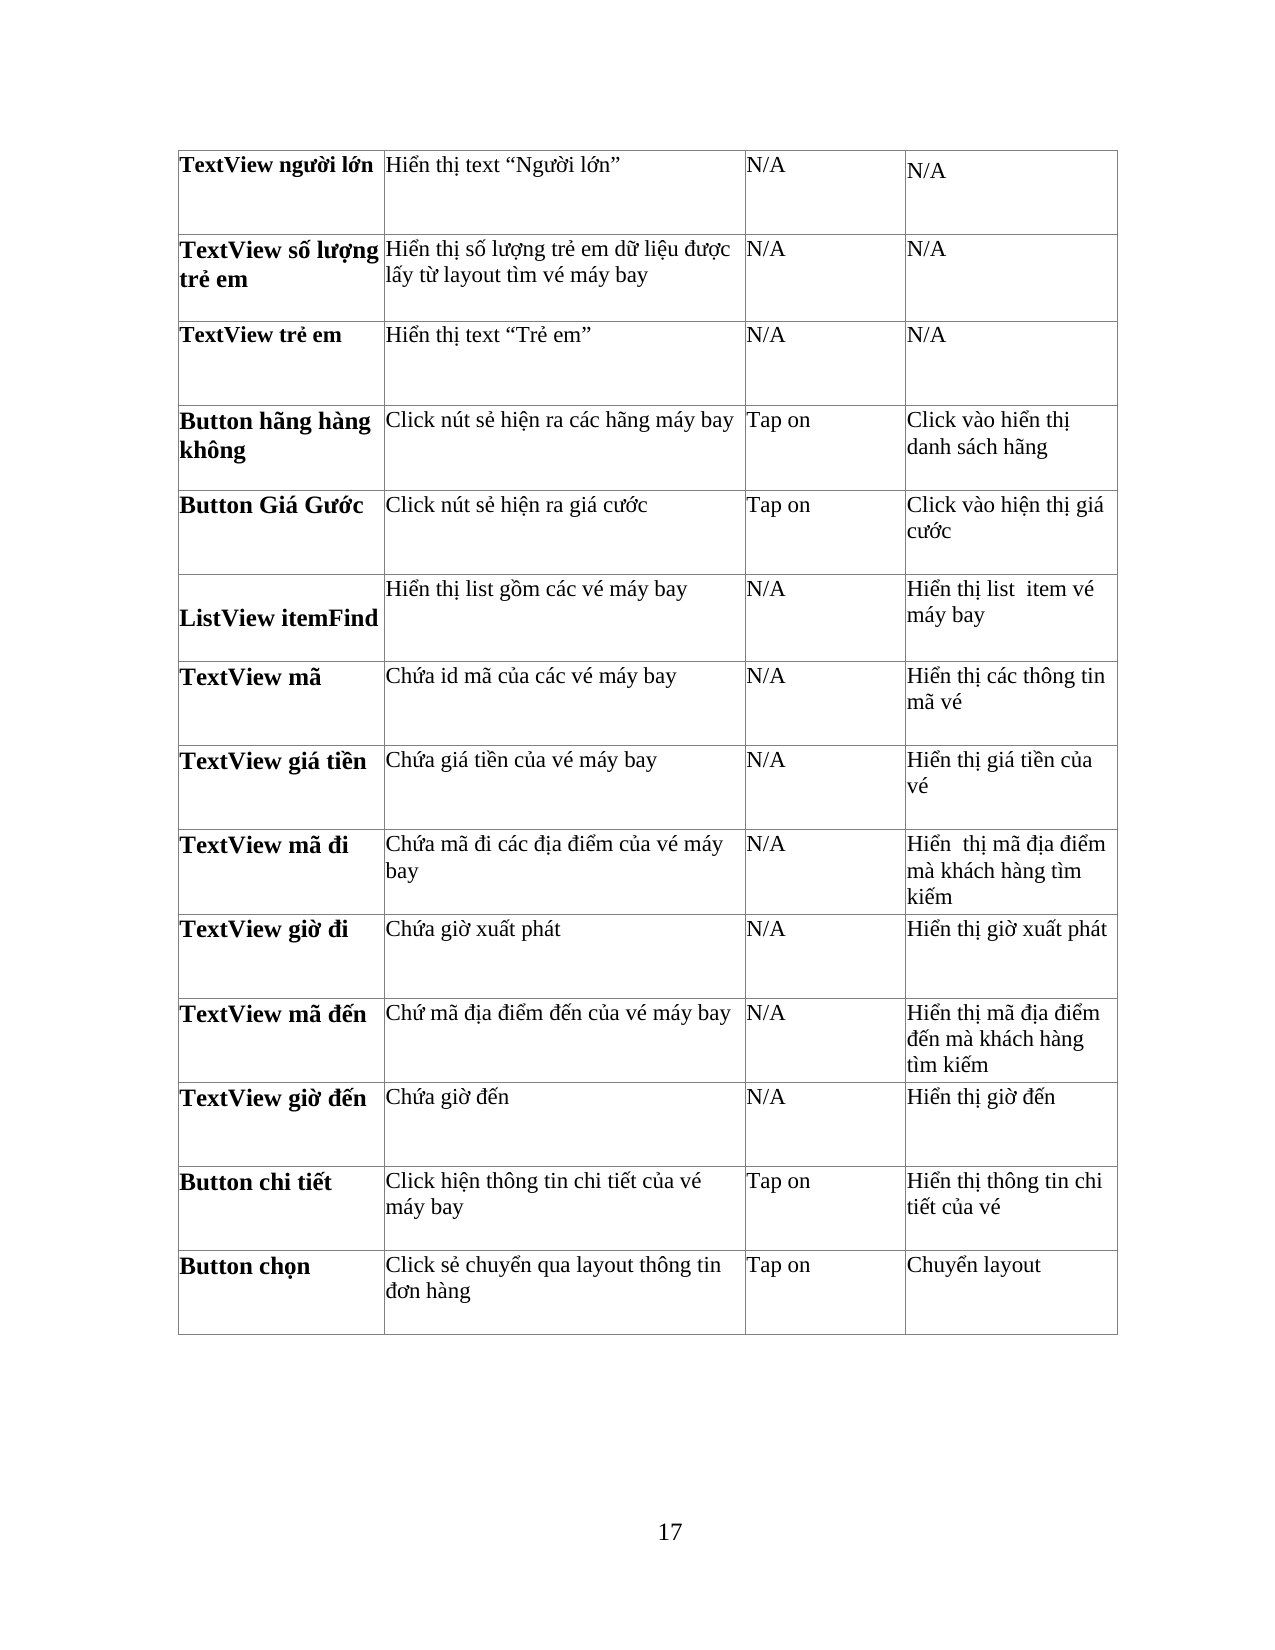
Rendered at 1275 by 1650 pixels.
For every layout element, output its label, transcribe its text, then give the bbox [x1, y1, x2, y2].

table_cell TextView người lớn [179, 151, 384, 234]
table_cell N/A [746, 151, 905, 234]
table_cell Tap on [746, 491, 905, 574]
table_cell N/A [746, 830, 905, 913]
table_cell TextView trẻ em [179, 322, 384, 405]
table_cell Chứa giá tiền của vé máy bay [385, 746, 745, 829]
table_cell Hiển thị các thông tin mã vé [906, 662, 1117, 745]
table_cell Hiển thị text “Người lớn” [385, 151, 745, 234]
table_cell TextView số lượng trẻ em [179, 235, 384, 321]
table_cell Chứa id mã của các vé máy bay [385, 662, 745, 745]
table_cell N/A [746, 235, 905, 321]
table_cell Click nút sẻ hiện ra các hãng máy bay [385, 406, 745, 489]
table_cell Chứa giờ xuất phát [385, 915, 745, 998]
table_cell Chuyển layout [906, 1251, 1117, 1334]
table_cell Tap on [746, 406, 905, 489]
table_cell Hiển thị giá tiền của vé [906, 746, 1117, 829]
table_cell N/A [906, 235, 1117, 321]
table_cell Hiển thị giờ xuất phát [906, 915, 1117, 998]
table_cell TextView giờ đến [179, 1083, 384, 1166]
table_cell ListView itemFind [179, 575, 384, 661]
table_cell N/A [746, 662, 905, 745]
table_cell Hiển thị list gồm các vé máy bay [385, 575, 745, 661]
table_cell Click nút sẻ hiện ra giá cước [385, 491, 745, 574]
table_cell Button chi tiết [179, 1167, 384, 1250]
table_cell N/A [746, 1083, 905, 1166]
table_cell N/A [746, 575, 905, 661]
table_cell TextView mã đi [179, 830, 384, 913]
table_cell Tap on [746, 1167, 905, 1250]
table_cell Chứ mã địa điểm đến của vé máy bay [385, 999, 745, 1082]
table_cell Hiển thị list item vé máy bay [906, 575, 1117, 661]
table_cell N/A [746, 746, 905, 829]
table_cell N/A [746, 915, 905, 998]
table_cell Hiển thị thông tin chi tiết của vé [906, 1167, 1117, 1250]
table_cell Hiển thị text “Trẻ em” [385, 322, 745, 405]
table_cell N/A [906, 322, 1117, 405]
table_cell TextView mã [179, 662, 384, 745]
table_cell N/A [746, 322, 905, 405]
table_cell Hiển thị mã địa điểm mà khách hàng tìm kiếm [906, 830, 1117, 913]
table_cell Button Giá Gước [179, 491, 384, 574]
table_cell Click hiện thông tin chi tiết của vé máy bay [385, 1167, 745, 1250]
table_cell TextView mã đến [179, 999, 384, 1082]
table_cell Click sẻ chuyển qua layout thông tin đơn hàng [385, 1251, 745, 1334]
table_cell Chứa giờ đến [385, 1083, 745, 1166]
table_cell TextView giá tiền [179, 746, 384, 829]
table_cell Click vào hiển thị danh sách hãng [906, 406, 1117, 489]
table_cell N/A [906, 151, 1117, 234]
table_cell Tap on [746, 1251, 905, 1334]
table_cell Hiển thị số lượng trẻ em dữ liệu được lấy từ layout tìm vé máy bay [385, 235, 745, 321]
table_cell Button chọn [179, 1251, 384, 1334]
table_cell TextView giờ đi [179, 915, 384, 998]
table_cell Chứa mã đi các địa điểm của vé máy bay [385, 830, 745, 913]
table_cell Hiển thị mã địa điểm đến mà khách hàng tìm kiếm [906, 999, 1117, 1082]
table_cell N/A [746, 999, 905, 1082]
table_cell Click vào hiện thị giá cước [906, 491, 1117, 574]
table_cell Hiển thị giờ đến [906, 1083, 1117, 1166]
table_cell Button hãng hàng không [179, 406, 384, 489]
